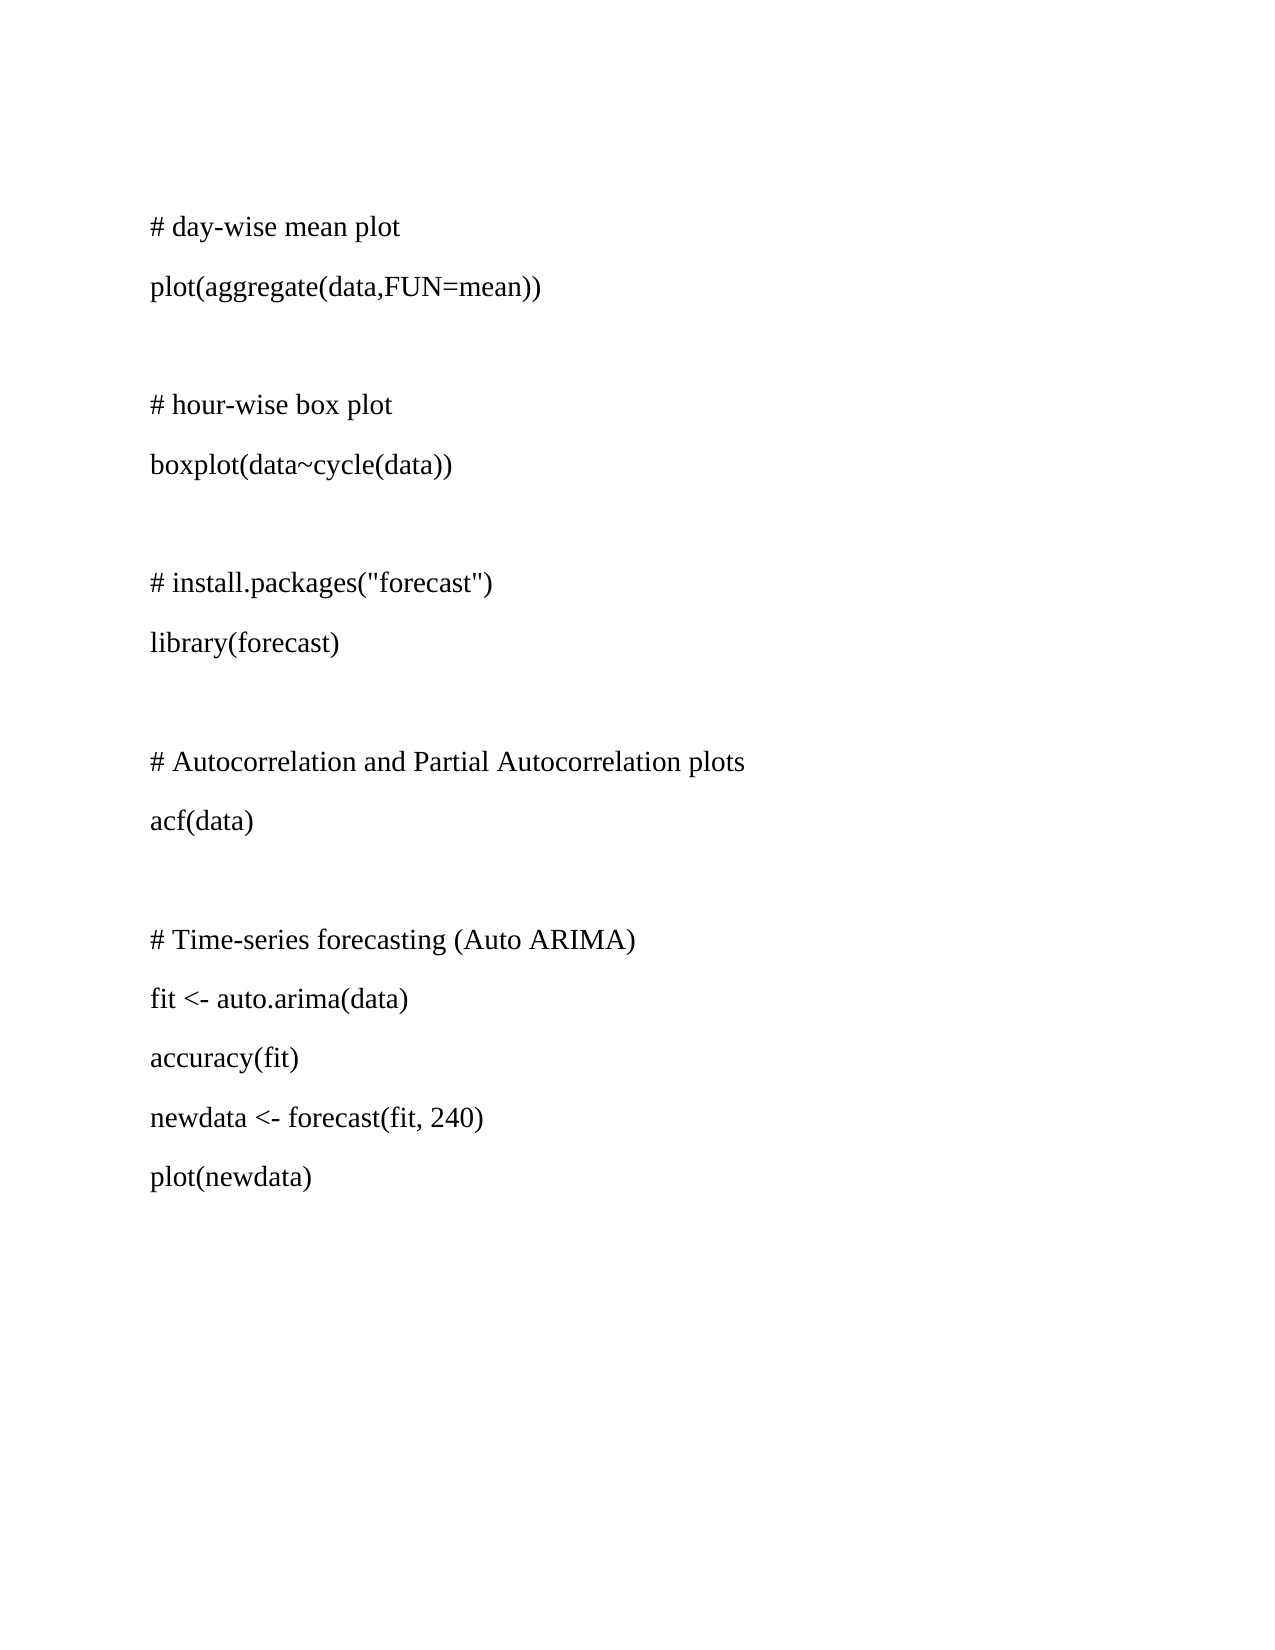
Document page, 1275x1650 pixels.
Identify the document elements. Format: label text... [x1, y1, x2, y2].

text plot(newdata) [150, 1159, 1125, 1193]
text acf(data) [150, 803, 1125, 837]
text # install.packages("forecast") [150, 566, 1125, 599]
text boxplot(data~cycle(data)) [150, 447, 1125, 480]
text newdata <- forecast(fit, 240) [150, 1100, 1125, 1133]
text # day-wise mean plot [150, 209, 1125, 243]
text accuracy(fit) [150, 1041, 1125, 1074]
text fit <- auto.arima(data) [150, 981, 1125, 1015]
text # Autocorrelation and Partial Autocorrelation plots [150, 744, 1125, 777]
text # hour-wise box plot [150, 387, 1125, 421]
text # Time-series forecasting (Auto ARIMA) [150, 922, 1125, 955]
text library(forecast) [150, 625, 1125, 658]
text plot(aggregate(data,FUN=mean)) [150, 269, 1125, 302]
